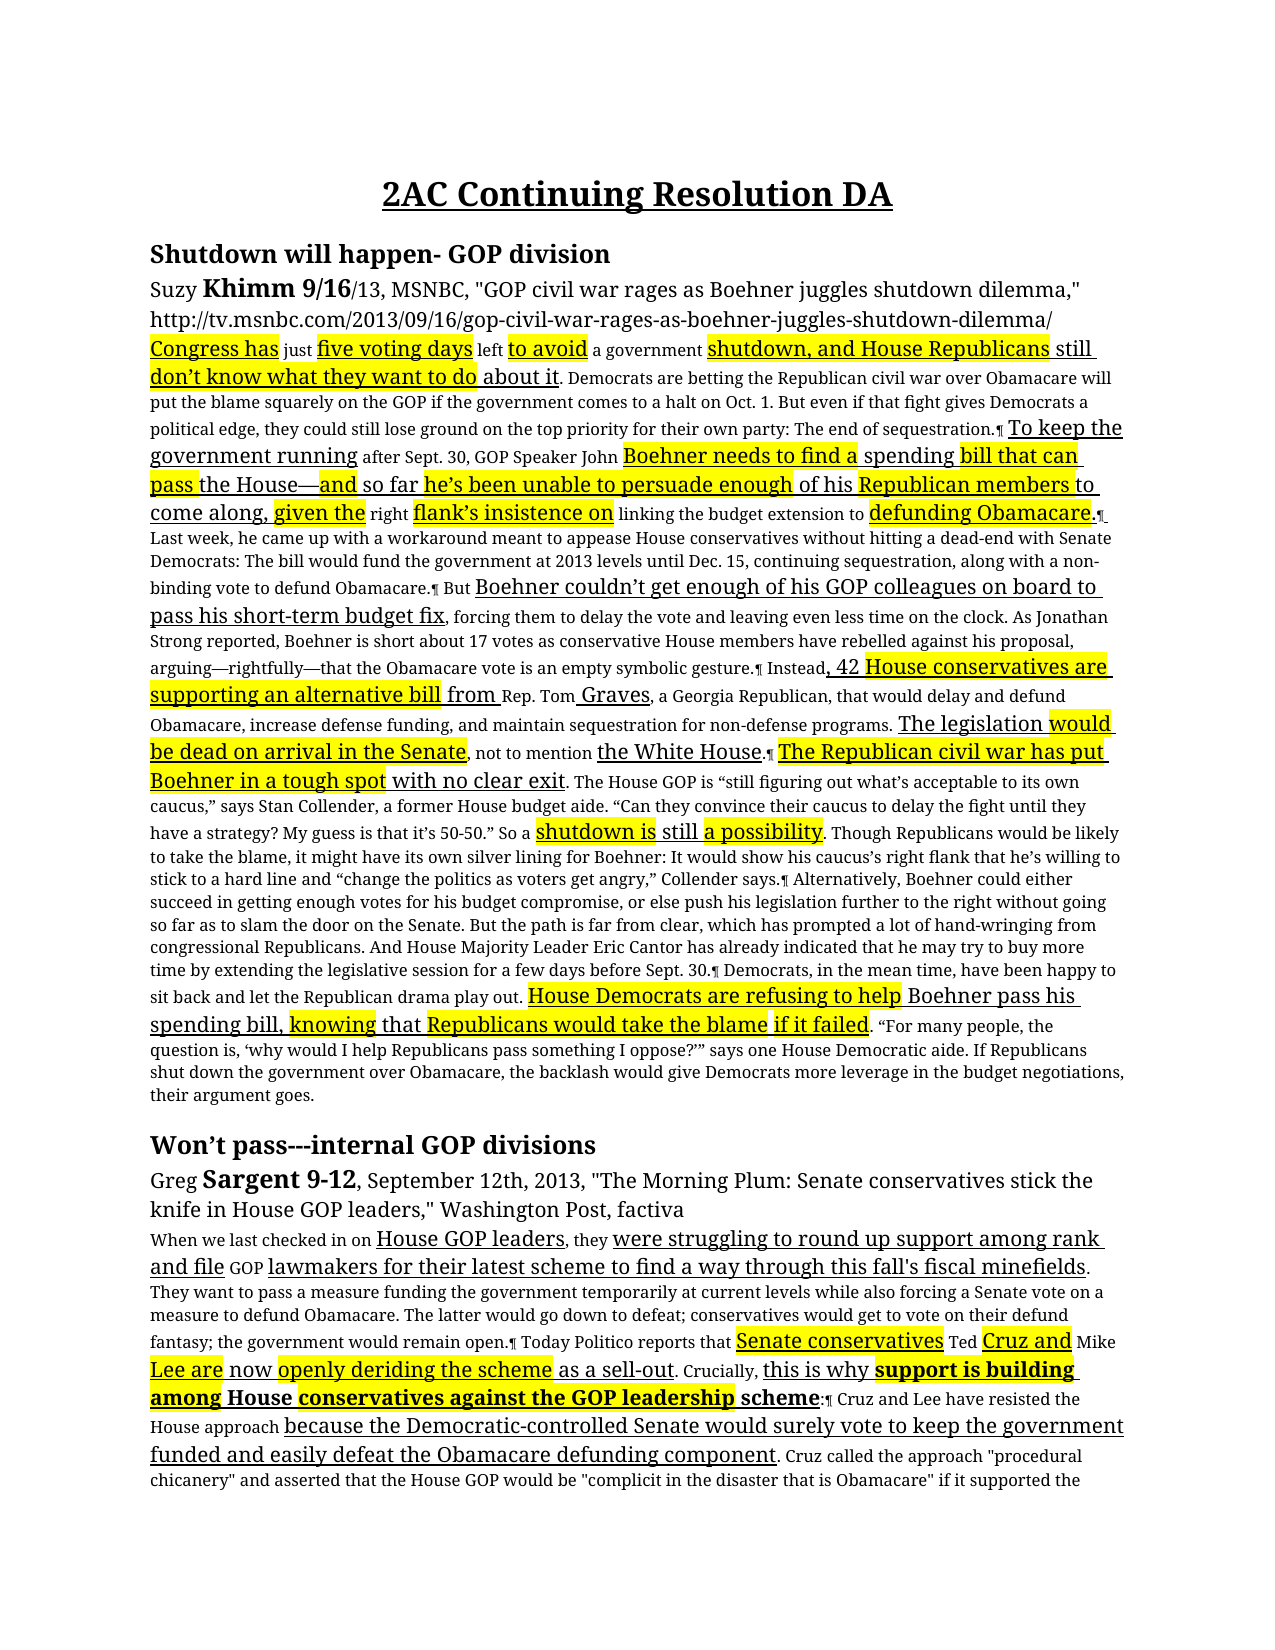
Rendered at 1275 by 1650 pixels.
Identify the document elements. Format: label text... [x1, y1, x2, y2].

subtitle Shutdown will happen- GOP division [150, 237, 1125, 271]
subtitle Won’t pass---internal GOP divisions [150, 1127, 1125, 1161]
text Suzy Khimm 9/16/13, MSNBC, "GOP civil war rages as Boehner juggles shutdown dilemma," http://tv.msnbc.com/2013/09/16/gop-civil-war-rages-as-boehner-juggles-shutdown-dilemma/ [150, 271, 1125, 334]
subtitle 2AC Continuing Resolution DA [150, 171, 1125, 216]
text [150, 1224, 1125, 1491]
text Greg Sargent 9-12, September 12th, 2013, "The Morning Plum: Senate conservatives stick the knife in House GOP leaders," Washington Post, factiva [150, 1161, 1125, 1224]
text Congress has just five voting days left to avoid a government shutdown, and House Republicans still don’t know what they want to do about it. Democrats are betting the Republican civil war over Obamacare will put the blame squarely on the GOP if the government comes to a halt on Oct. 1. But even if that fight gives Democrats a political edge, they could still lose ground on the top priority for their own party: The end of sequestration.¶ To keep the government running after Sept. 30, GOP Speaker John Boehner needs to find a spending bill that can pass the House—and so far he’s been unable to persuade enough of his Republican members to come along, given the right flank’s insistence on linking the budget extension to defunding Obamacare.¶ Last week, he came up with a workaround meant to appease House conservatives without hitting a dead-end with Senate Democrats: The bill would fund the government at 2013 levels until Dec. 15, continuing sequestration, along with a non-binding vote to defund Obamacare.¶ But Boehner couldn’t get enough of his GOP colleagues on board to pass his short-term budget fix, forcing them to delay the vote and leaving even less time on the clock. As Jonathan Strong reported, Boehner is short about 17 votes as conservative House members have rebelled against his proposal, arguing—rightfully—that the Obamacare vote is an empty symbolic gesture.¶ Instead, 42 House conservatives are supporting an alternative bill from Rep. Tom Graves, a Georgia Republican, that would delay and defund Obamacare, increase defense funding, and maintain sequestration for non-defense programs. The legislation would be dead on arrival in the Senate, not to mention the White House.¶ The Republican civil war has put Boehner in a tough spot with no clear exit. The House GOP is “still figuring out what’s acceptable to its own caucus,” says Stan Collender, a former House budget aide. “Can they convince their caucus to delay the fight until they have a strategy? My guess is that it’s 50-50.” So a shutdown is still a possibility. Though Republicans would be likely to take the blame, it might have its own silver lining for Boehner: It would show his caucus’s right flank that he’s willing to stick to a hard line and “change the politics as voters get angry,” Collender says.¶ Alternatively, Boehner could either succeed in getting enough votes for his budget compromise, or else push his legislation further to the right without going so far as to slam the door on the Senate. But the path is far from clear, which has prompted a lot of hand-wringing from congressional Republicans. And House Majority Leader Eric Cantor has already indicated that he may try to buy more time by extending the legislative session for a few days before Sept. 30.¶ Democrats, in the mean time, have been happy to sit back and let the Republican drama play out. House Democrats are refusing to help Boehner pass his spending bill, knowing that Republicans would take the blame if it failed. “For many people, the question is, ‘why would I help Republicans pass something I oppose?’” says one House Democratic aide. If Republicans shut down the government over Obamacare, the backlash would give Democrats more leverage in the budget negotiations, their argument goes. [150, 334, 1125, 1107]
